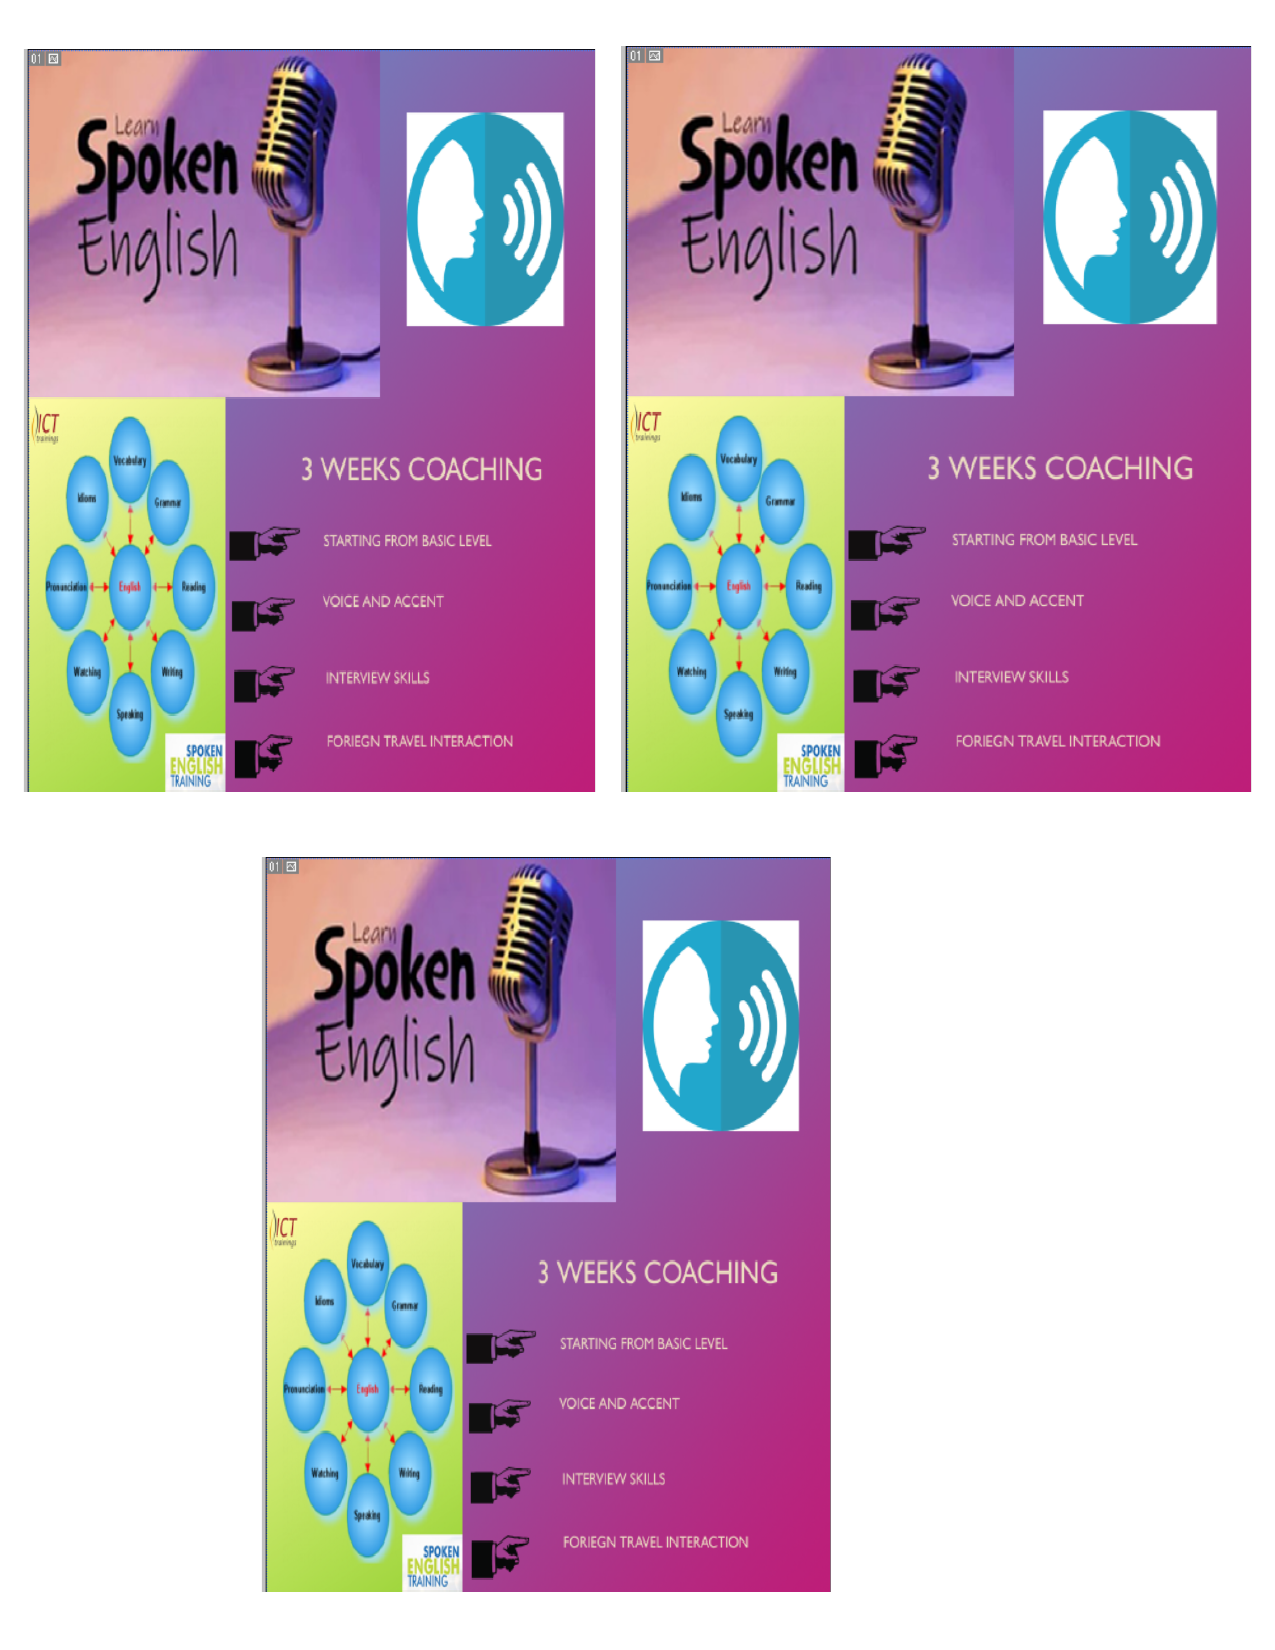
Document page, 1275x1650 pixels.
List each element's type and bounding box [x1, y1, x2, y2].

picture [261, 857, 831, 1592]
picture [23, 49, 596, 792]
picture [621, 46, 1252, 792]
